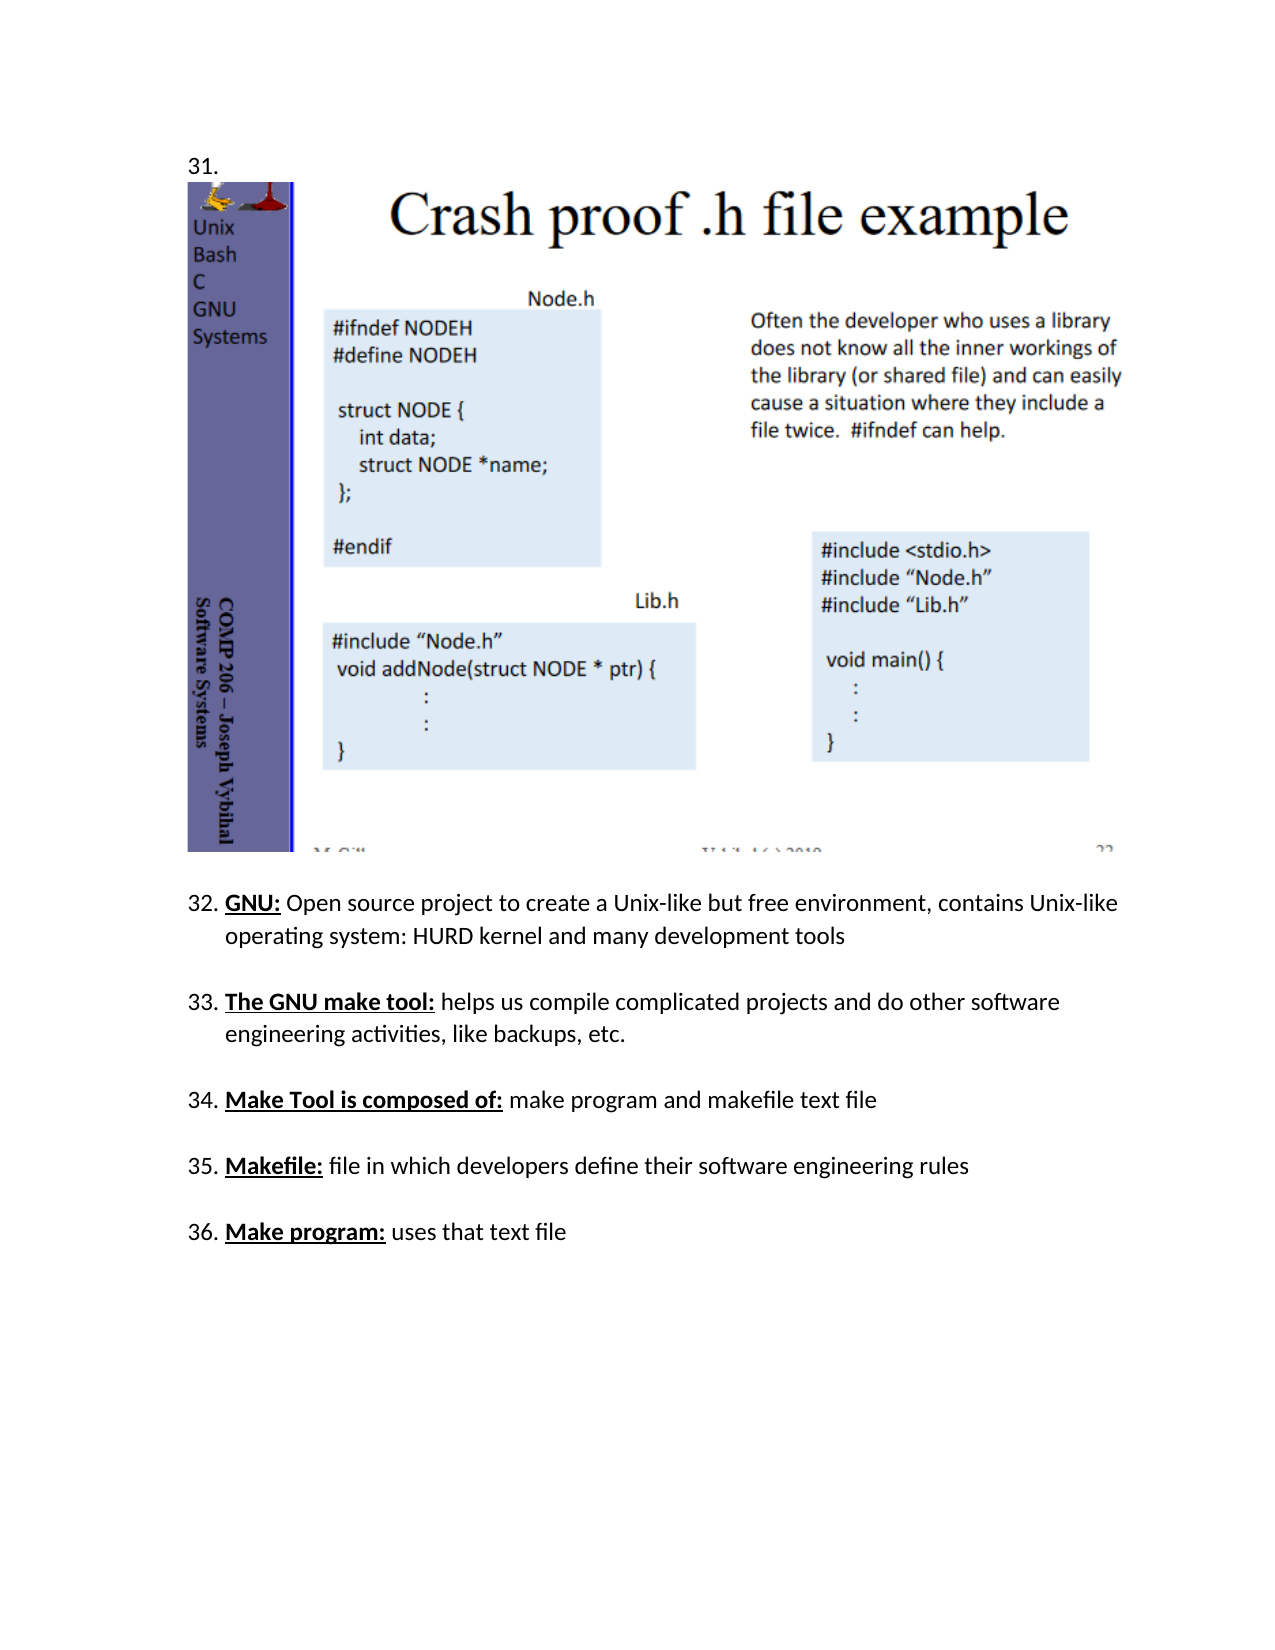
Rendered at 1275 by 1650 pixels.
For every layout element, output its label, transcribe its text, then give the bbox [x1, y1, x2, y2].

list Make Tool is composed of: make program and makefile text file [187, 1084, 1125, 1115]
list Make program: uses that text file [187, 1216, 1125, 1247]
list Makefile: file in which developers define their software engineering rules [187, 1150, 1125, 1181]
picture [187, 182, 1163, 852]
list The GNU make tool: helps us compile complicated projects and do other software engineering activities, like backups, etc. [187, 986, 1125, 1049]
list GNU: Open source project to create a Unix-like but free environment, contains Unix-like operating system: HURD kernel and many development tools [187, 887, 1125, 950]
